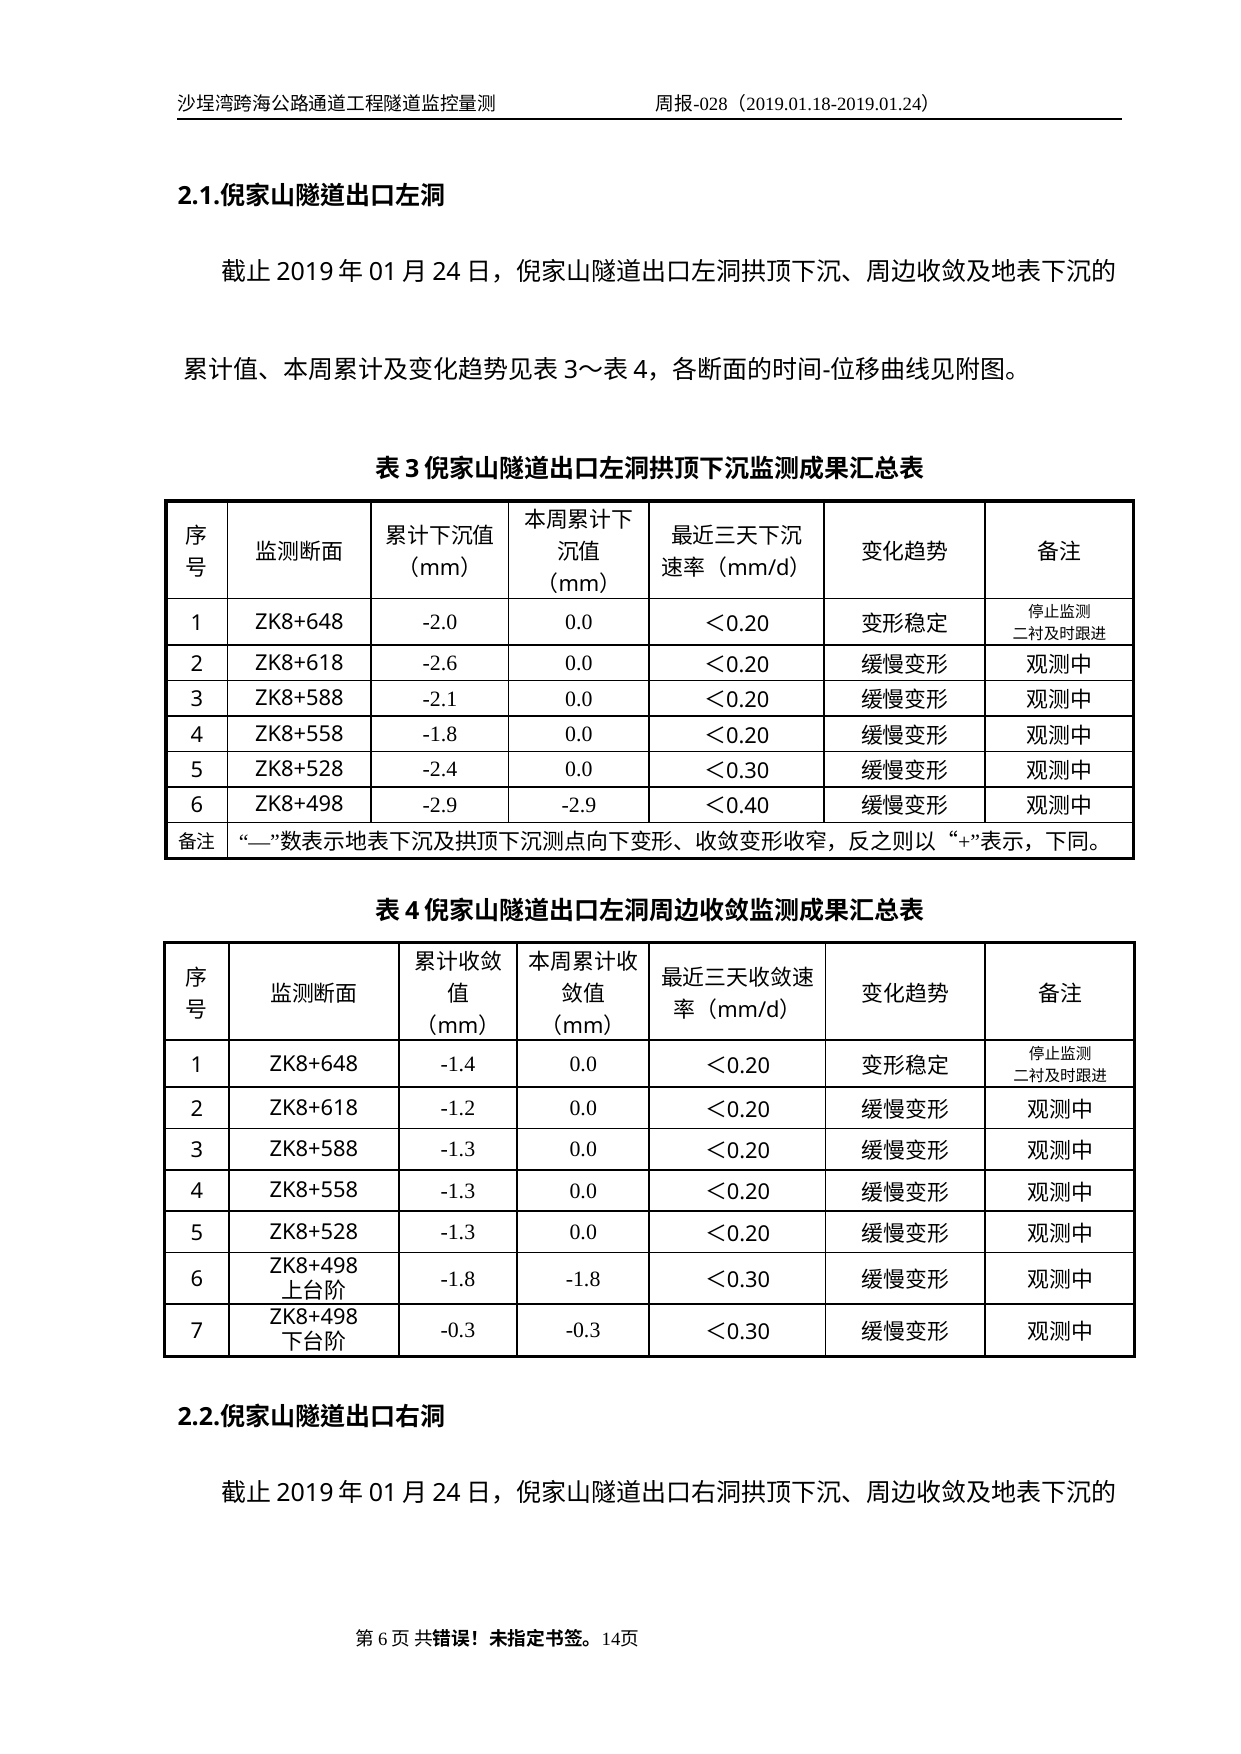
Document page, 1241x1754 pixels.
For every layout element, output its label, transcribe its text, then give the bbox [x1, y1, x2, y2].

table_cell 缓慢变形 [826, 1212, 984, 1252]
table_cell 0.0 [518, 1212, 648, 1252]
table_cell 观测中 [986, 1305, 1133, 1355]
table_cell 0.0 [518, 1041, 648, 1086]
table_cell ＜0.20 [650, 599, 823, 644]
table_cell ＜0.20 [650, 681, 823, 715]
table_cell -2.0 [372, 599, 508, 644]
table_cell -1.2 [400, 1088, 516, 1127]
table_cell 缓慢变形 [825, 646, 984, 680]
table_header 序号 [166, 944, 228, 1039]
table_cell 备注 [168, 823, 227, 857]
table_header 监测断面 [228, 503, 370, 597]
table_cell ＜0.20 [650, 1171, 825, 1210]
table_cell ＜0.20 [650, 717, 823, 751]
text 2.2.倪家山隧道出口右洞 [177, 1383, 1122, 1448]
table_cell ZK8+528 [230, 1212, 398, 1252]
table_cell ＜0.20 [650, 1212, 825, 1252]
text 表4 倪家山隧道出口左洞周边收敛监测成果汇总表 [177, 876, 1122, 941]
table_cell ZK8+648 [230, 1041, 398, 1086]
table_cell ZK8+528 [228, 752, 370, 786]
table_cell 5 [166, 1212, 228, 1252]
table_cell 观测中 [986, 1171, 1133, 1210]
table_cell 变形稳定 [825, 599, 984, 644]
table_cell ZK8+588 [228, 681, 370, 715]
table_header 累计收敛值（mm） [400, 944, 516, 1039]
table_cell ＜0.30 [650, 1253, 825, 1303]
table_header 本周累计收敛值（mm） [518, 944, 648, 1039]
table_cell 0.0 [518, 1088, 648, 1127]
table_cell ZK8+498 [228, 788, 370, 821]
table_cell ＜0.20 [650, 1088, 825, 1127]
table_cell 0.0 [518, 1171, 648, 1210]
table_cell 0.0 [509, 717, 648, 751]
table_cell ＜0.30 [650, 1305, 825, 1355]
table_cell ZK8+498 上台阶 [230, 1253, 398, 1303]
table_cell -1.4 [400, 1041, 516, 1086]
table_cell -2.1 [372, 681, 508, 715]
table_header 备注 [986, 944, 1133, 1039]
table_cell 3 [166, 1129, 228, 1169]
text 2.1.倪家山隧道出口左洞 [177, 162, 1122, 227]
table_cell 0.0 [509, 646, 648, 680]
table_header 监测断面 [230, 944, 398, 1039]
table_header 最近三天收敛速率（mm/d） [650, 944, 825, 1039]
table_cell 观测中 [986, 752, 1132, 786]
table_cell 1 [168, 599, 227, 644]
table_cell -0.3 [400, 1305, 516, 1355]
table_cell ZK8+498 下台阶 [230, 1305, 398, 1355]
table_cell 停止监测 二衬及时跟进 [986, 599, 1132, 644]
table_cell 缓慢变形 [825, 717, 984, 751]
table_cell -1.3 [400, 1212, 516, 1252]
table_cell 缓慢变形 [826, 1129, 984, 1169]
table_cell 3 [168, 681, 227, 715]
table_cell 6 [168, 788, 227, 821]
table_cell 观测中 [986, 646, 1132, 680]
table_header 变化趋势 [825, 503, 984, 597]
table_cell -1.8 [400, 1253, 516, 1303]
table_cell ZK8+558 [228, 717, 370, 751]
table_cell 5 [168, 752, 227, 786]
text 表3 倪家山隧道出口左洞拱顶下沉监测成果汇总表 [177, 434, 1122, 499]
table_cell 停止监测 二衬及时跟进 [986, 1041, 1133, 1086]
table_cell -1.8 [518, 1253, 648, 1303]
table_cell 观测中 [986, 717, 1132, 751]
table_header 备注 [986, 503, 1132, 597]
table_cell -2.9 [509, 788, 648, 821]
table_cell ZK8+588 [230, 1129, 398, 1169]
table_cell 缓慢变形 [826, 1088, 984, 1127]
table_cell 6 [166, 1253, 228, 1303]
table_cell 0.0 [509, 681, 648, 715]
table_cell 缓慢变形 [826, 1253, 984, 1303]
table_cell “—”数表示地表下沉及拱顶下沉测点向下变形、收敛变形收窄，反之则以“+”表示，下同。 [228, 823, 1132, 857]
table_cell -1.3 [400, 1171, 516, 1210]
table_cell ＜0.20 [650, 1129, 825, 1169]
table_cell ZK8+618 [228, 646, 370, 680]
table_cell 观测中 [986, 681, 1132, 715]
table_cell 缓慢变形 [825, 788, 984, 821]
table_cell -2.9 [372, 788, 508, 821]
table_header 累计下沉值 （mm） [372, 503, 508, 597]
table_cell 观测中 [986, 1253, 1133, 1303]
table_cell 缓慢变形 [825, 752, 984, 786]
table_header 本周累计下沉值（mm） [509, 503, 648, 597]
table_cell -1.3 [400, 1129, 516, 1169]
table_cell ＜0.20 [650, 646, 823, 680]
table_cell 4 [166, 1171, 228, 1210]
table_cell 缓慢变形 [826, 1171, 984, 1210]
table_cell 观测中 [986, 1088, 1133, 1127]
table_cell 4 [168, 717, 227, 751]
table_cell 缓慢变形 [825, 681, 984, 715]
table_header 变化趋势 [826, 944, 984, 1039]
table_cell 观测中 [986, 788, 1132, 821]
table_cell ＜0.20 [650, 1041, 825, 1086]
table_cell 2 [166, 1088, 228, 1127]
table_cell 0.0 [509, 752, 648, 786]
table_cell ZK8+558 [230, 1171, 398, 1210]
table_header 最近三天下沉速率（mm/d） [650, 503, 823, 597]
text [184, 1458, 1122, 1523]
table_cell 观测中 [986, 1212, 1133, 1252]
table_cell -1.8 [372, 717, 508, 751]
table_cell 0.0 [518, 1129, 648, 1169]
table_header 序号 [168, 503, 227, 597]
table_cell -2.6 [372, 646, 508, 680]
table_cell 2 [168, 646, 227, 680]
table_cell -2.4 [372, 752, 508, 786]
table_cell 0.0 [509, 599, 648, 644]
table_cell -0.3 [518, 1305, 648, 1355]
table_cell ＜0.30 [650, 752, 823, 786]
table_cell 缓慢变形 [826, 1305, 984, 1355]
table_cell 变形稳定 [826, 1041, 984, 1086]
table_cell 7 [166, 1305, 228, 1355]
table_cell 观测中 [986, 1129, 1133, 1169]
table_cell ZK8+618 [230, 1088, 398, 1127]
table_cell 1 [166, 1041, 228, 1086]
table_cell ＜0.40 [650, 788, 823, 821]
text 截止2019年01月24日，倪家山隧道出口左洞拱顶下沉、周边收敛及地表下沉的累计值、本周累计及变化趋势见表3～表4，各断面的时间-位移曲线见附图。 [184, 237, 1122, 400]
table_cell ZK8+648 [228, 599, 370, 644]
